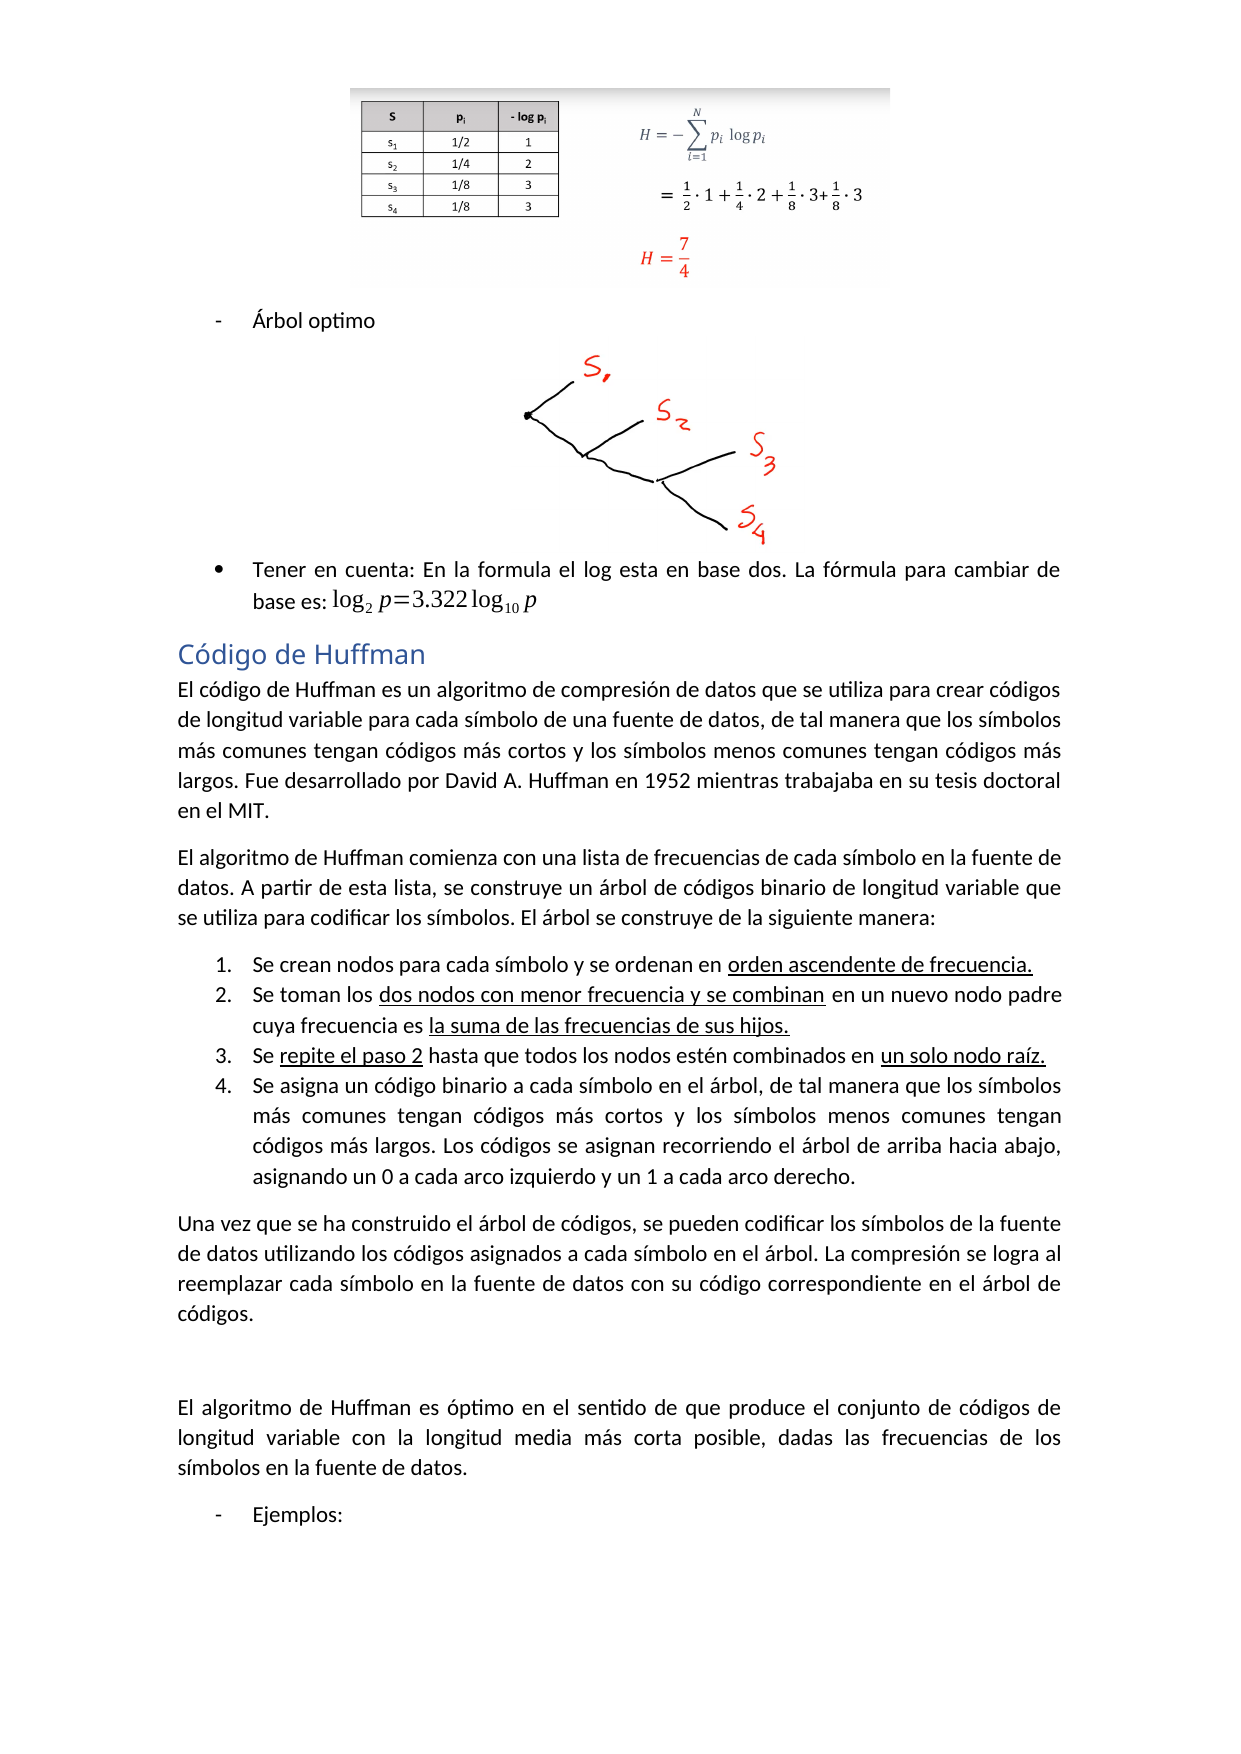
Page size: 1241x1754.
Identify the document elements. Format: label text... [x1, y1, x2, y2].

picture [350, 88, 891, 288]
picture [510, 336, 805, 553]
list Se toman los dos nodos con menor frecuencia y se combinan en un nuevo nodo padre cuya frecuencia es la suma de las frecuencias de sus hijos. [215, 981, 1063, 1039]
list Se asigna un código binario a cada símbolo en el árbol, de tal manera que los símbolos más comunes tengan códigos más cortos y los símbolos menos comunes tengan códigos más largos. Los códigos se asignan recorriendo el árbol de arriba hacia abajo, asignando un 0 a cada arco izquierdo y un 1 a cada arco derecho. [215, 1071, 1063, 1190]
list Ejemplos: [215, 1500, 1063, 1528]
list Se repite el paso 2 hasta que todos los nodos estén combinados en un solo nodo raíz. [215, 1041, 1063, 1069]
text El código de Huffman es un algoritmo de compresión de datos que se utiliza para crear códigos de longitud variable para cada símbolo de una fuente de datos, de tal manera que los símbolos más comunes tengan códigos más cortos y los símbolos menos comunes tengan códigos más largos. Fue desarrollado por David A. Huffman en 1952 mientras trabajaba en su tesis doctoral en el MIT. [177, 675, 1063, 824]
text Una vez que se ha construido el árbol de códigos, se pueden codificar los símbolos de la fuente de datos utilizando los códigos asignados a cada símbolo en el árbol. La compresión se logra al reemplazar cada símbolo en la fuente de datos con su código correspondiente en el árbol de códigos. [177, 1209, 1063, 1327]
subtitle Código de Huffman [177, 636, 1063, 672]
list Se crean nodos para cada símbolo y se ordenan en orden ascendente de frecuencia. [215, 950, 1063, 978]
list Árbol optimo [215, 306, 1063, 334]
text El algoritmo de Huffman es óptimo en el sentido de que produce el conjunto de códigos de longitud variable con la longitud media más corta posible, dadas las frecuencias de los símbolos en la fuente de datos. [177, 1393, 1063, 1482]
text El algoritmo de Huffman comienza con una lista de frecuencias de cada símbolo en la fuente de datos. A partir de esta lista, se construye un árbol de códigos binario de longitud variable que se utiliza para codificar los símbolos. El árbol se construye de la siguiente manera: [177, 843, 1063, 932]
list Tener en cuenta: En la formula el log esta en base dos. La fórmula para cambiar de base es: [215, 555, 1063, 617]
